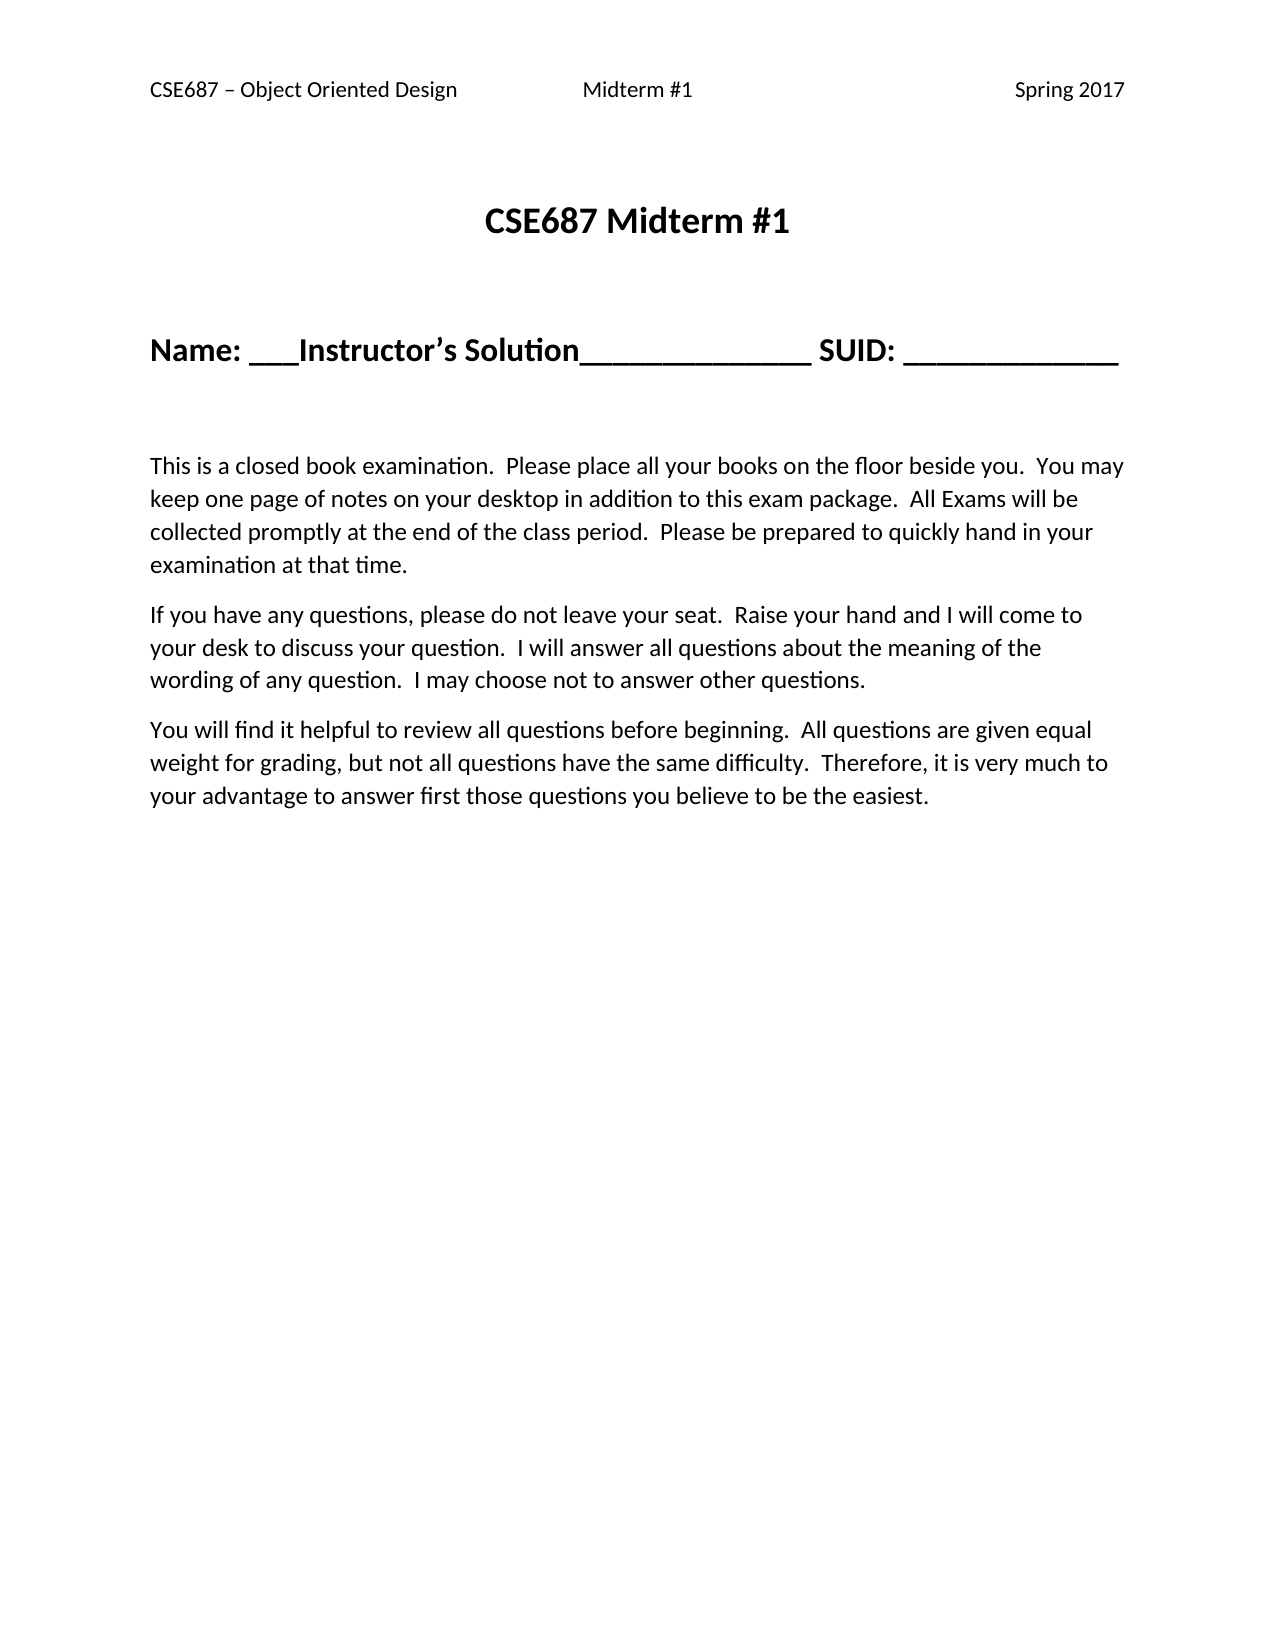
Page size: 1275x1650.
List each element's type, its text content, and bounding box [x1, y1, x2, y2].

text CSE687 Midterm #1 [150, 197, 1125, 243]
text If you have any questions, please do not leave your seat. Raise your hand and I will come to your desk to discuss your question. I will answer all questions about the meaning of the wording of any question. I may choose not to answer other questions. [150, 599, 1125, 695]
text Name: ___Instructor’s Solution______________ SUID: _____________ [150, 329, 1125, 370]
text This is a closed book examination. Please place all your books on the floor beside you. You may keep one page of notes on your desktop in addition to this exam package. All Exams will be collected promptly at the end of the class period. Please be prepared to quickly hand in your examination at that time. [150, 450, 1125, 580]
text You will find it helpful to review all questions before beginning. All questions are given equal weight for grading, but not all questions have the same difficulty. Therefore, it is very much to your advantage to answer first those questions you believe to be the easiest. [150, 714, 1125, 811]
